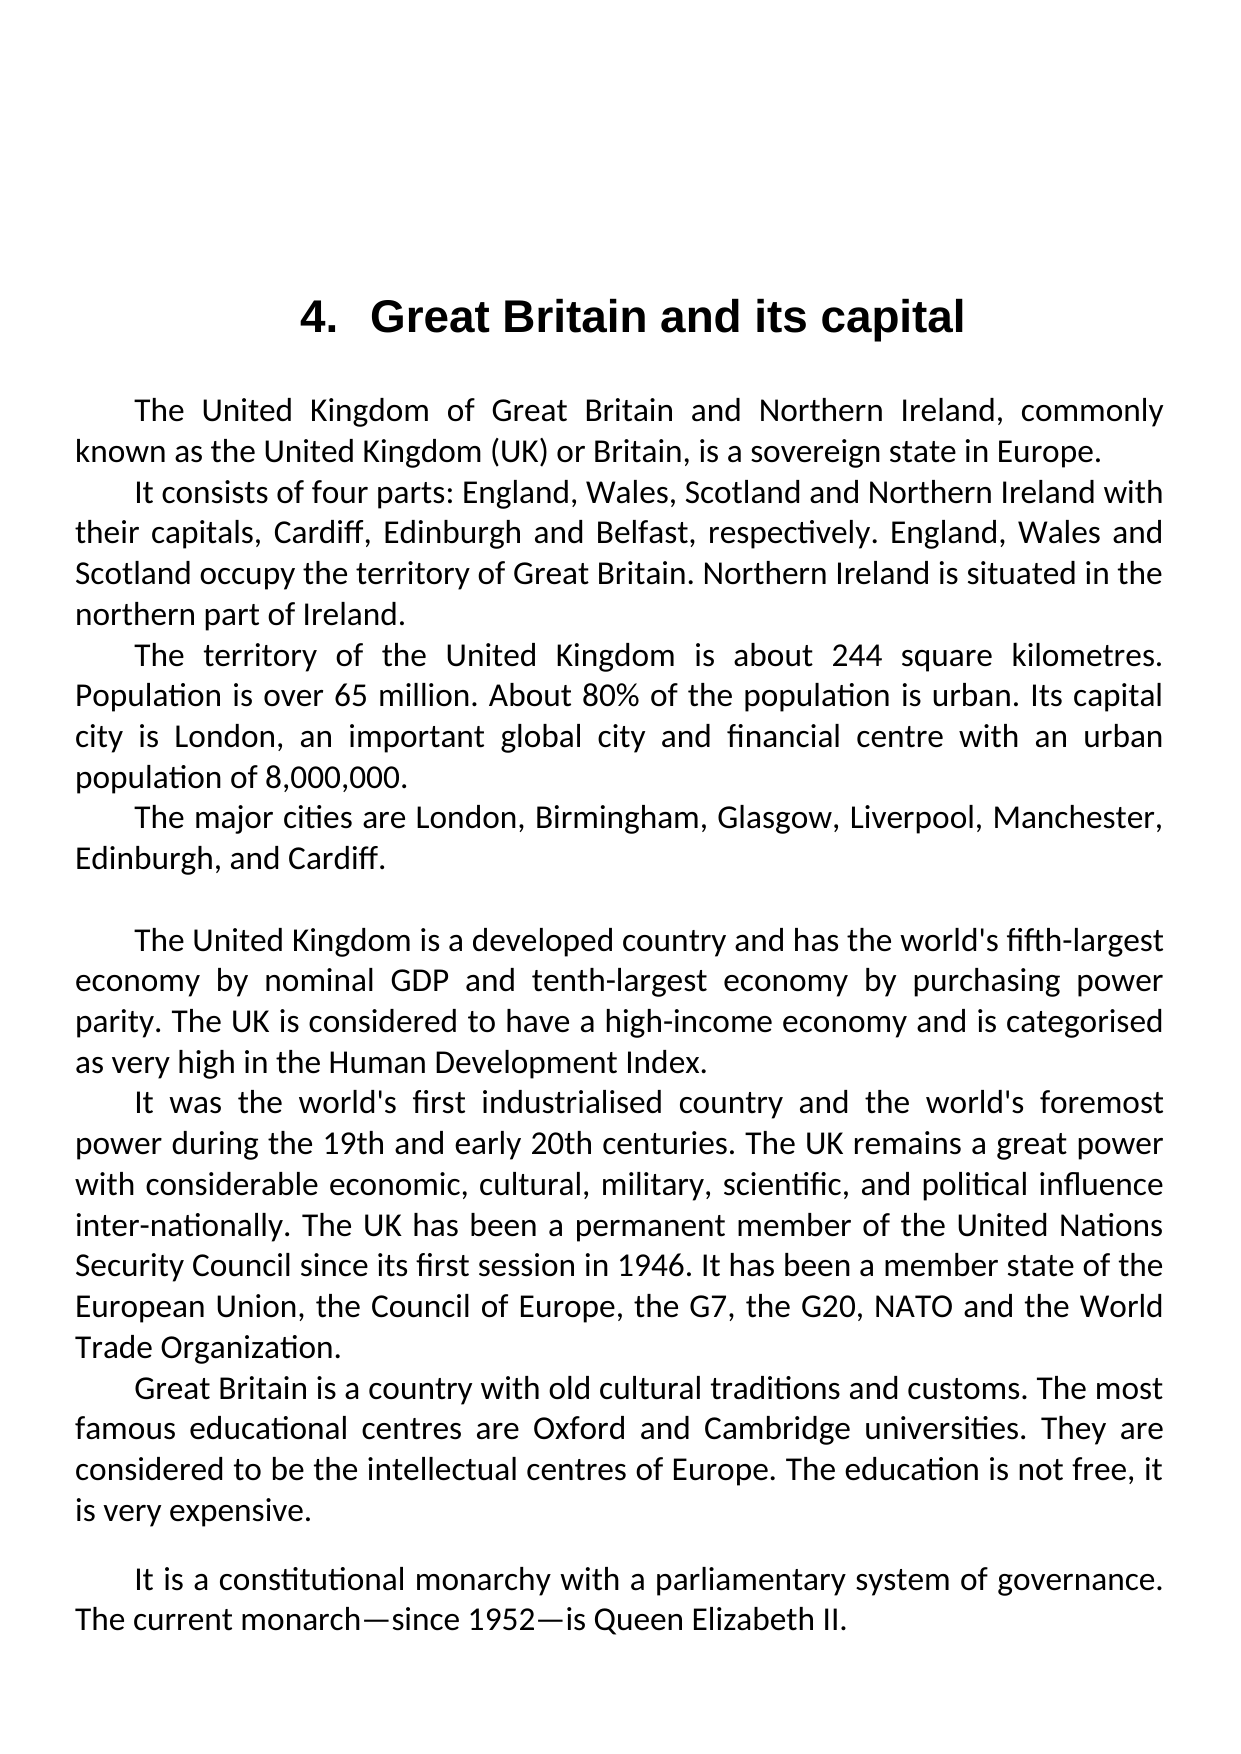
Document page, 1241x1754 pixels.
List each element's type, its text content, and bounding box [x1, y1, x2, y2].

list The major cities are London, Birmingham, Glasgow, Liverpool, Manchester, Edinburgh, and Cardiff. [75, 796, 1165, 878]
subtitle Great Britain and its capital [300, 289, 1165, 342]
list It consists of four parts: England, Wales, Scotland and Northern Ireland with their capitals, Cardiff, Edinburgh and Belfast, respectively. England, Wales and Scotland occupy the territory of Great Britain. Northern Ireland is situated in the northern part of Ireland. [75, 471, 1165, 633]
list It is a constitutional monarchy with a parliamentary system of governance. The current monarch—since 1952—is Queen Elizabeth II. [75, 1558, 1165, 1639]
list The United Kingdom of Great Britain and Northern Ireland, commonly known as the United Kingdom (UK) or Britain, is a sovereign state in Europe. [75, 389, 1165, 471]
list Great Britain is a country with old cultural traditions and customs. The most famous educational centres are Oxford and Cambridge universities. They are considered to be the intellectual centres of Europe. The education is not free, it is very expensive. [75, 1367, 1165, 1529]
list The United Kingdom is a developed country and has the world's fifth-largest economy by nominal GDP and tenth-largest economy by purchasing power parity. The UK is considered to have a high-income economy and is categorised as very high in the Human Development Index. [75, 919, 1165, 1082]
list The territory of the United Kingdom is about 244 square kilometres. Population is over 65 million. About 80% of the population is urban. Its capital city is London, an important global city and financial centre with an urban population of 8,000,000. [75, 633, 1165, 796]
list It was the world's first industrialised country and the world's foremost power during the 19th and early 20th centuries. The UK remains a great power with considerable economic, cultural, military, scientific, and political influence inter-nationally. The UK has been a permanent member of the United Nations Security Council since its first session in 1946. It has been a member state of the European Union, the Council of Europe, the G7, the G20, NATO and the World Trade Organization. [75, 1082, 1165, 1367]
